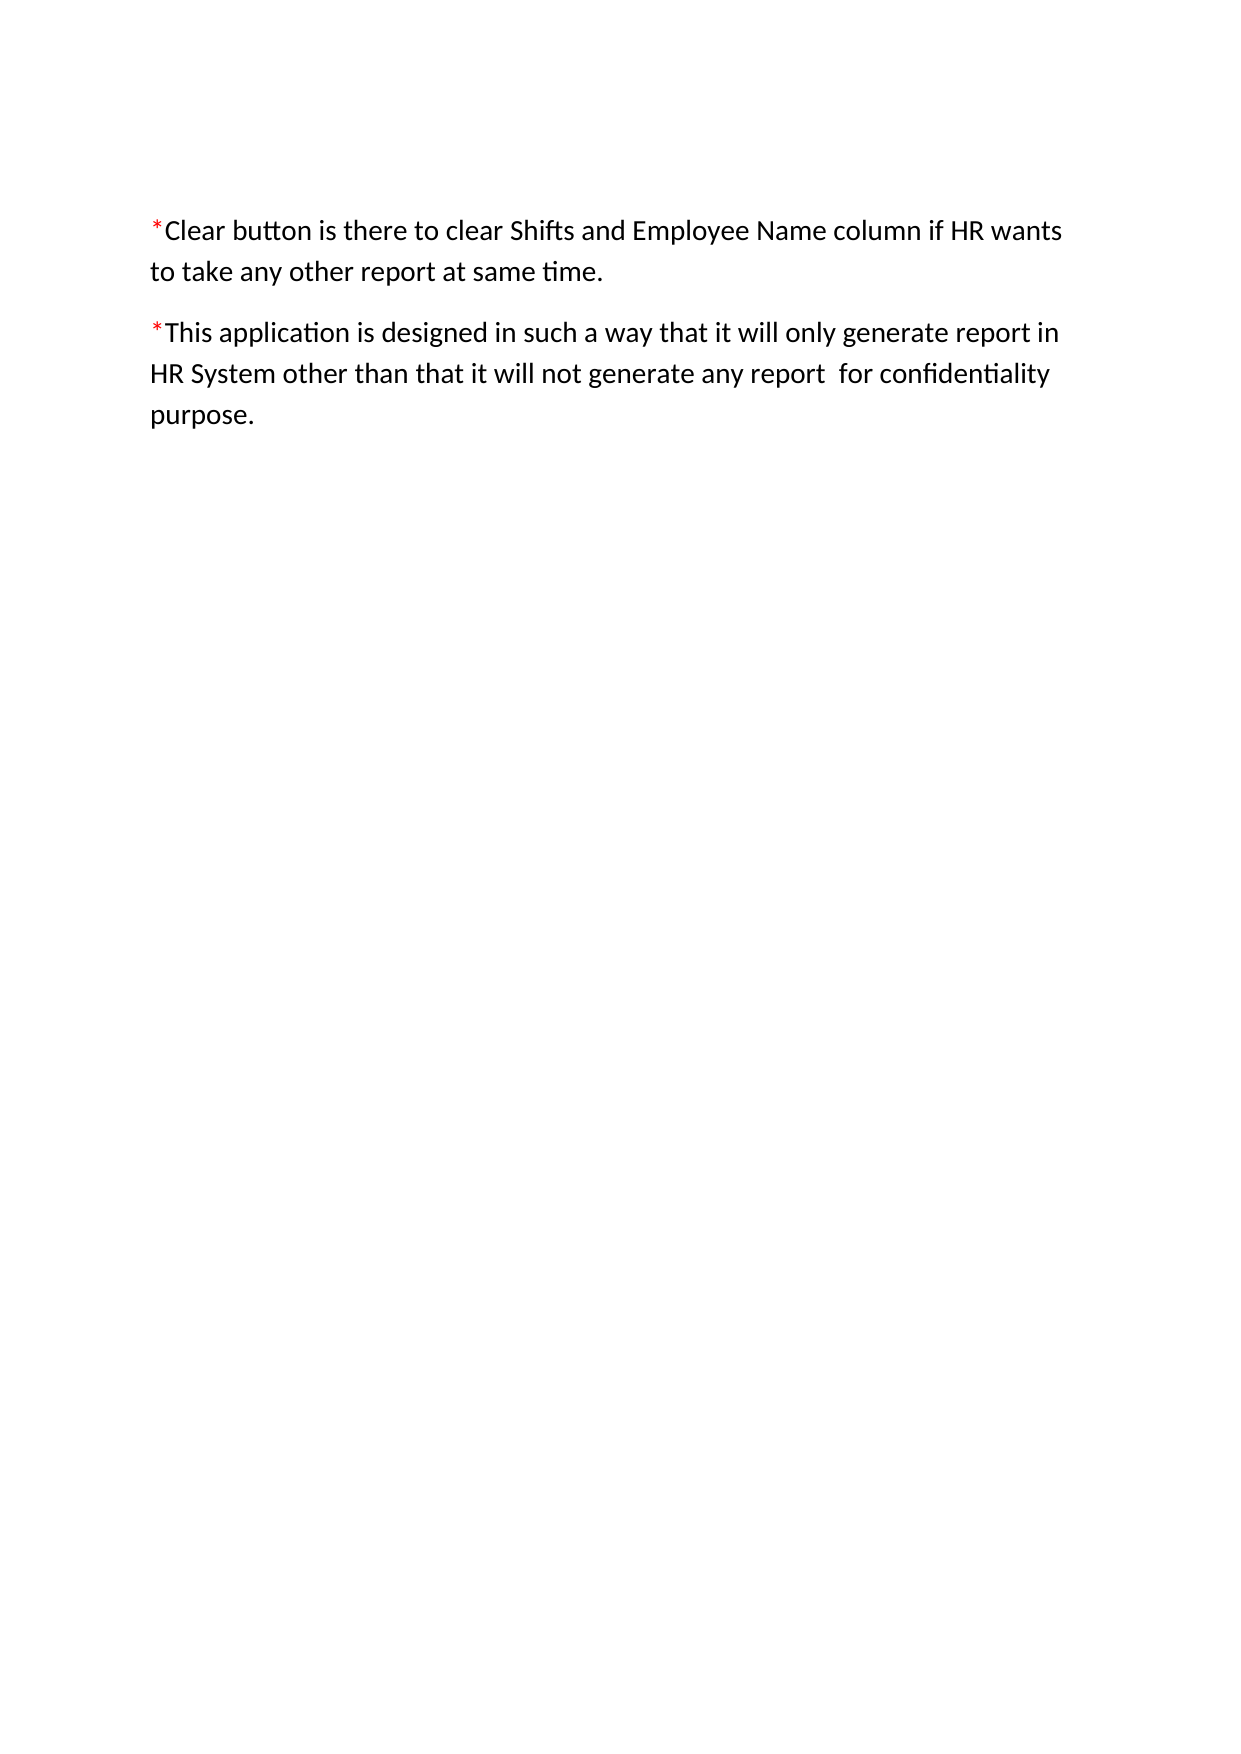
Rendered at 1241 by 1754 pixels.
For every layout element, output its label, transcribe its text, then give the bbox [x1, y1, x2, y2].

text *This application is designed in such a way that it will only generate report in HR System other than that it will not generate any report for confidentiality purpose. [150, 314, 1090, 432]
text *Clear button is there to clear Shifts and Employee Name column if HR wants to take any other report at same time. [150, 212, 1090, 288]
